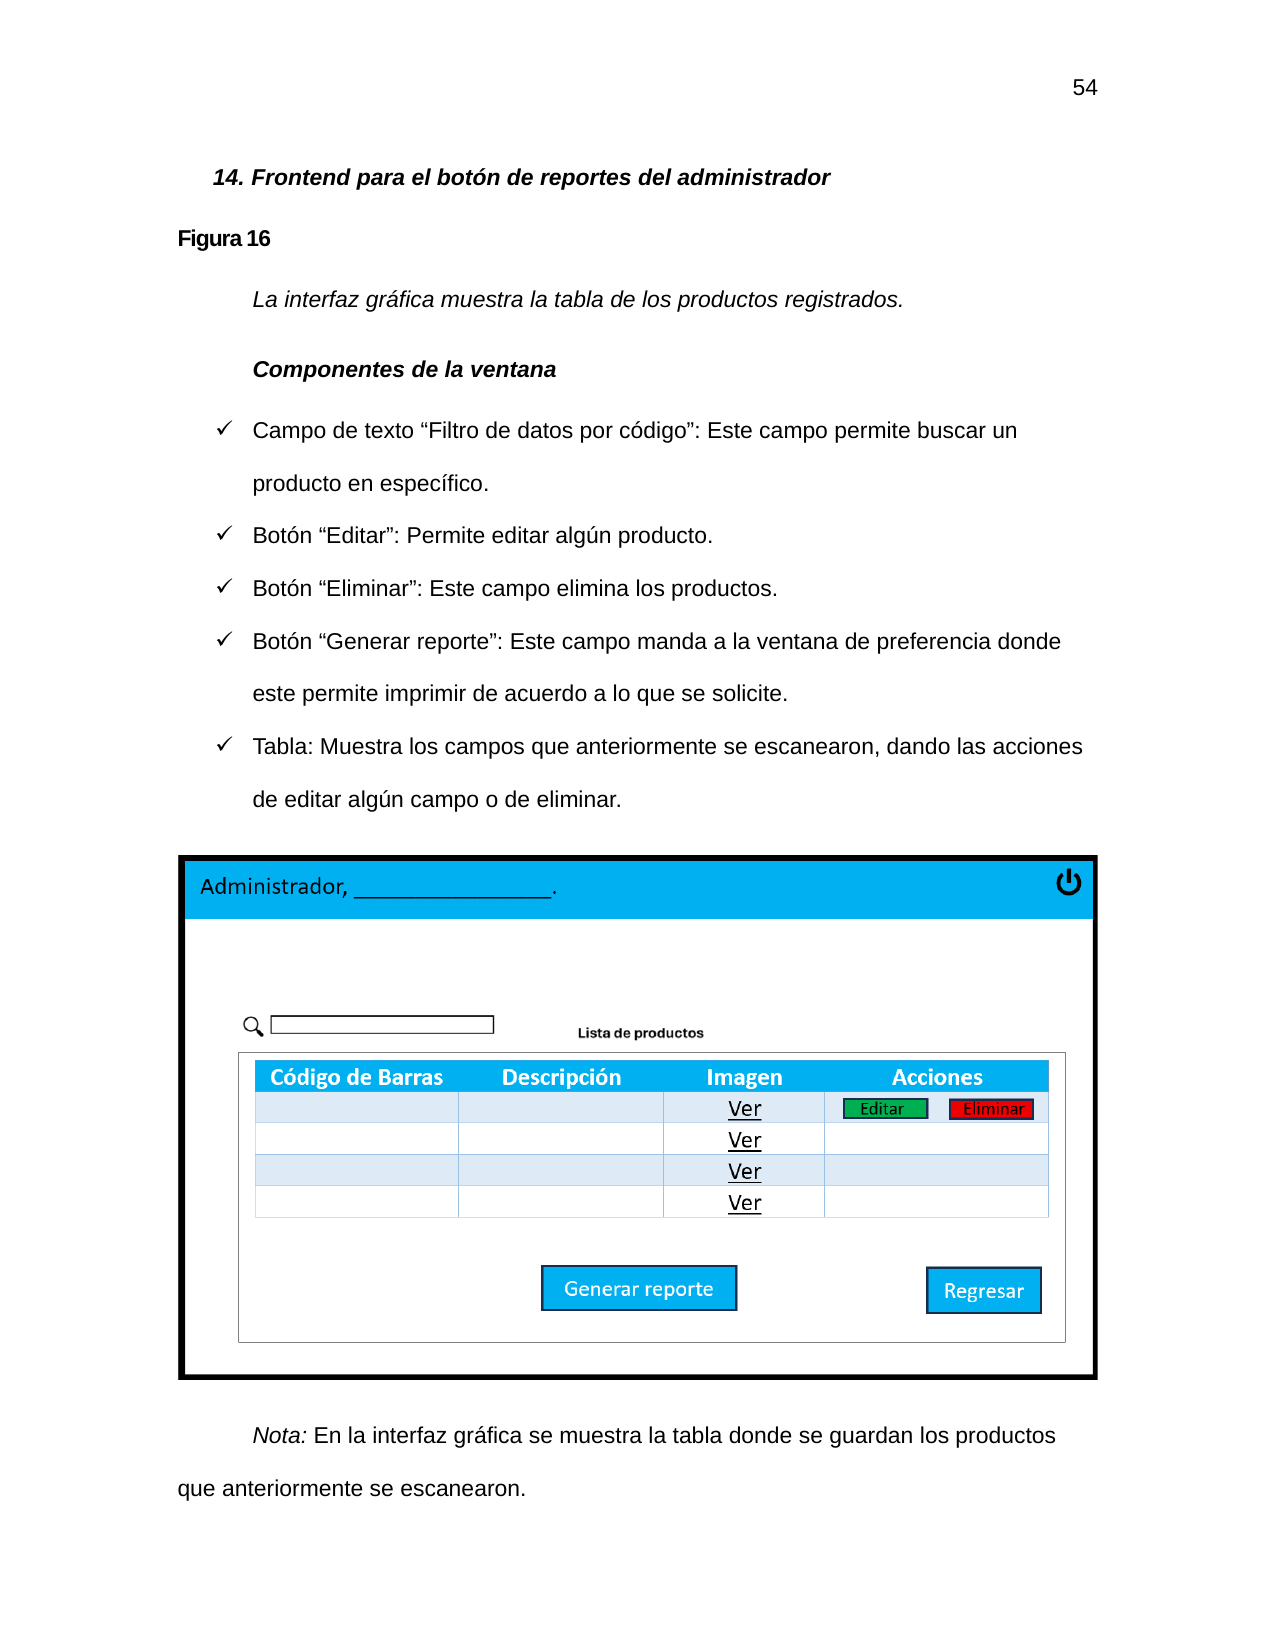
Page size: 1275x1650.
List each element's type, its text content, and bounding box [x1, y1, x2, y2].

list Botón “Eliminar”: Este campo elimina los productos. [215, 575, 1098, 601]
list Campo de texto “Filtro de datos por código”: Este campo permite buscar un producto en específico. [215, 417, 1098, 496]
text Nota: En la interfaz gráfica se muestra la tabla donde se guardan los productos que anteriormente se escanearon. [177, 1422, 1098, 1501]
list Botón “Editar”: Permite editar algún producto. [215, 522, 1098, 549]
title Figura 16 [177, 225, 1098, 252]
list Tabla: Muestra los campos que anteriormente se escanearon, dando las acciones de editar algún campo o de eliminar. [215, 733, 1098, 812]
picture [177, 855, 1098, 1380]
text La interfaz gráfica muestra la tabla de los productos registrados. [177, 286, 1098, 313]
subtitle Componentes de la ventana [177, 356, 1098, 382]
subtitle Frontend para el botón de reportes del administrador [177, 164, 1098, 191]
list Botón “Generar reporte”: Este campo manda a la ventana de preferencia donde este permite imprimir de acuerdo a lo que se solicite. [215, 628, 1098, 707]
